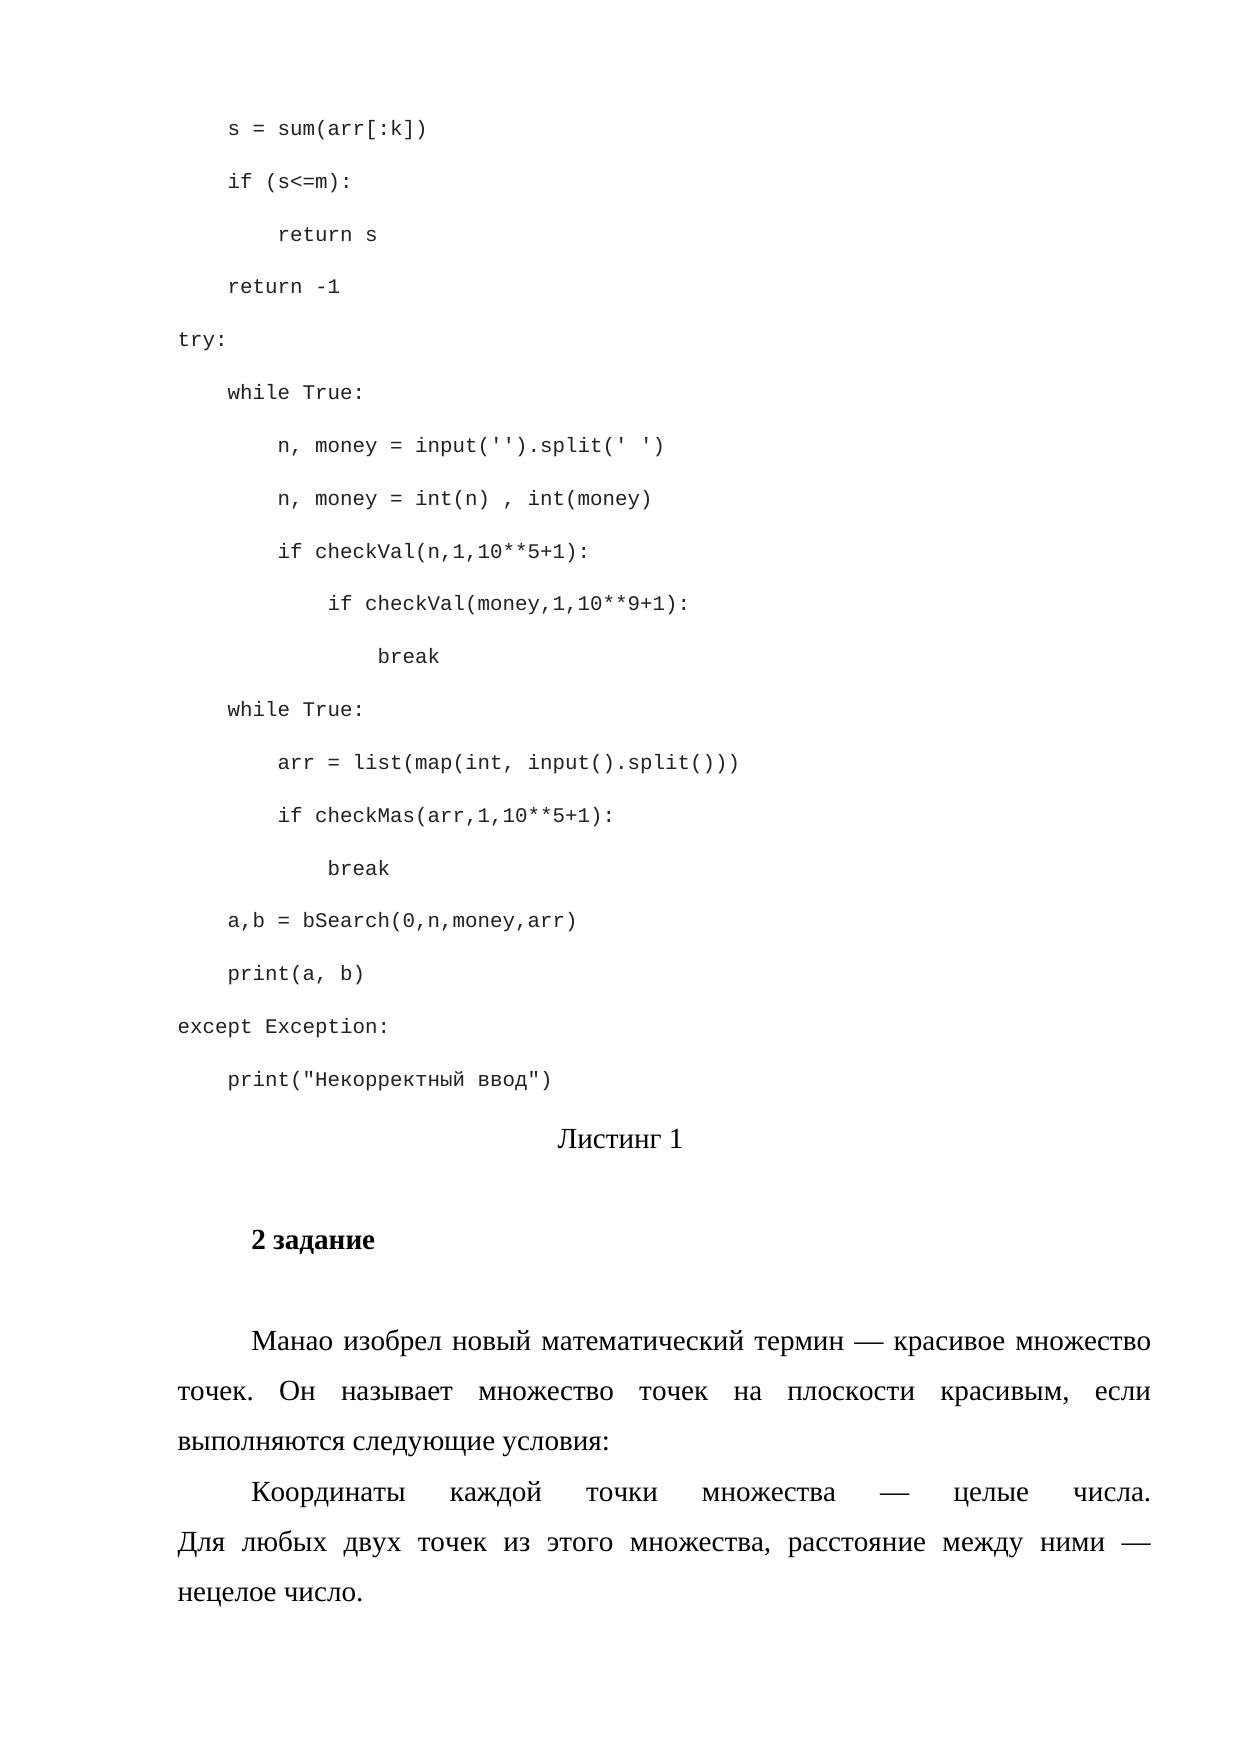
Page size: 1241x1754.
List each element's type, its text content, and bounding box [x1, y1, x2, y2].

text return -1 [177, 277, 1152, 300]
text n, money = int(n) , int(money) [177, 488, 1152, 511]
text a,b = bSearch(0,n,money,arr) [177, 910, 1152, 934]
text s = sum(arr[:k]) [177, 118, 1152, 142]
text Координаты каждой точки множества — целые числа. Для любых двух точек из этого множества, расстояние между ними — нецелое число. [177, 1474, 1152, 1608]
text if checkVal(n,1,10**5+1): [177, 541, 1152, 564]
text while True: [177, 699, 1152, 723]
text print("Некорректный ввод") [177, 1069, 1152, 1092]
text if checkVal(money,1,10**9+1): [177, 593, 1152, 617]
text return s [177, 224, 1152, 247]
text try: [177, 329, 1152, 353]
text arr = list(map(int, input().split())) [177, 752, 1152, 776]
text break [177, 857, 1152, 881]
text if checkMas(arr,1,10**5+1): [177, 805, 1152, 828]
text break [177, 646, 1152, 670]
text 2 задание [177, 1222, 1152, 1256]
text Манао изобрел новый математический термин — красивое множество точек. Он называет множество точек на плоскости красивым, если выполняются следующие условия: [177, 1323, 1152, 1457]
text n, money = input('').split(' ') [177, 435, 1152, 459]
text print(a, b) [177, 963, 1152, 987]
text if (s<=m): [177, 171, 1152, 194]
text Листинг 1 [177, 1122, 1152, 1155]
text while True: [177, 382, 1152, 406]
text except Exception: [177, 1016, 1152, 1039]
